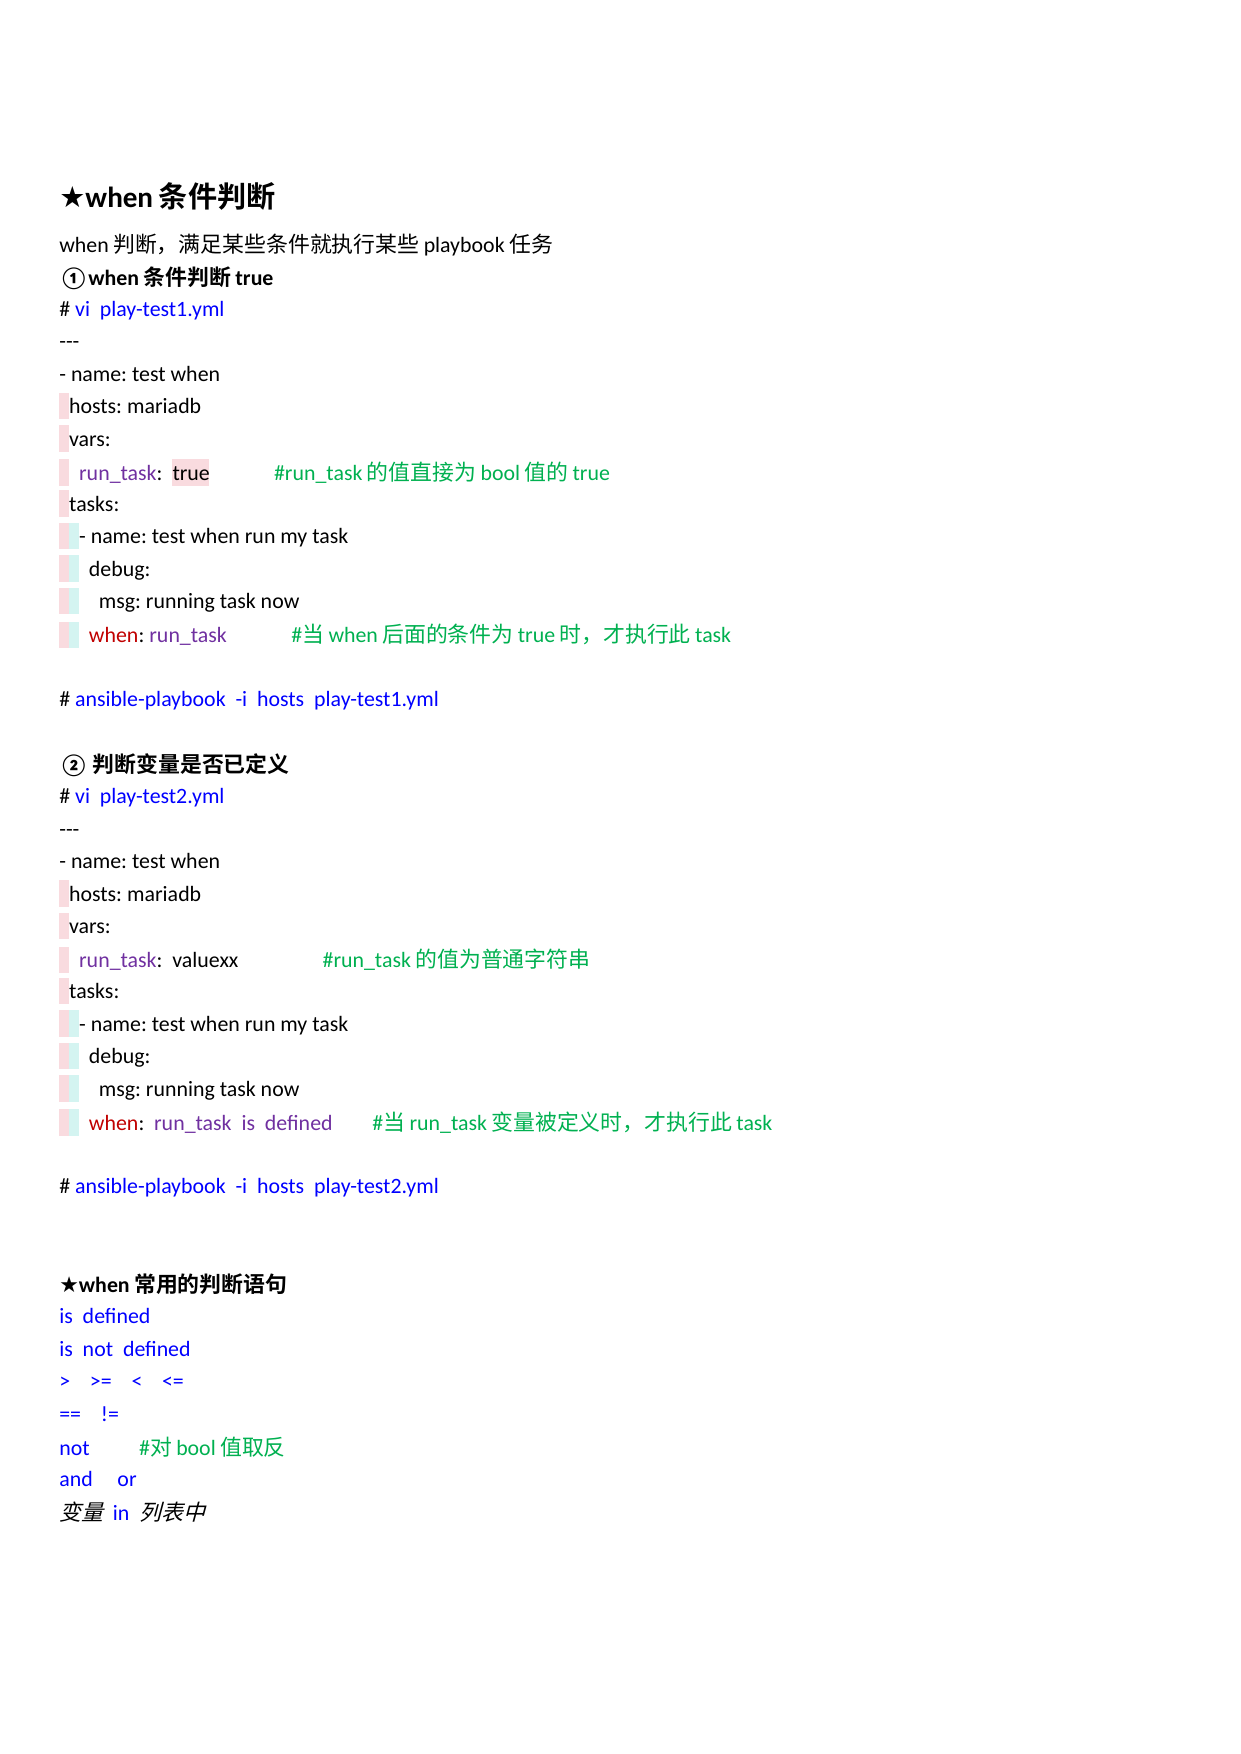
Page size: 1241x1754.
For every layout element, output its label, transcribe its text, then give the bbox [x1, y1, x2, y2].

text run_task: valuexx #run_task的值为普通字符串 [59, 942, 1181, 974]
text is defined [59, 1299, 1181, 1332]
text ★when条件判断 [59, 162, 1181, 227]
text 变量 in 列表中 [59, 1494, 1181, 1527]
text # ansible-playbook -i hosts play-test1.yml [59, 682, 1181, 714]
text --- [59, 812, 1181, 844]
text vars: [59, 909, 1181, 942]
text msg: running task now [59, 1072, 1181, 1104]
text - name: test when run my task [59, 1007, 1181, 1039]
text is not defined [59, 1332, 1181, 1364]
text - name: test when [59, 357, 1181, 389]
text ★when常用的判断语句 [59, 1267, 1181, 1299]
text # ansible-playbook -i hosts play-test2.yml [59, 1169, 1181, 1202]
text and or [59, 1462, 1181, 1494]
text debug: [59, 1039, 1181, 1072]
text > >= < <= [59, 1364, 1181, 1397]
text == != [59, 1397, 1181, 1429]
text hosts: mariadb [59, 877, 1181, 909]
text ②判断变量是否已定义 [59, 747, 1181, 779]
text --- [59, 324, 1181, 357]
text - name: test when run my task [59, 519, 1181, 552]
text ①when条件判断true [59, 259, 1181, 292]
text hosts: mariadb [59, 389, 1181, 422]
text tasks: [59, 487, 1181, 519]
text - name: test when [59, 844, 1181, 877]
text run_task: true #run_task的值直接为bool值的true [59, 454, 1181, 487]
text # vi play-test2.yml [59, 779, 1181, 812]
text when: run_task is defined #当run_task变量被定义时，才执行此task [59, 1104, 1181, 1137]
text when判断，满足某些条件就执行某些playbook任务 [59, 227, 1181, 259]
text when: run_task #当when后面的条件为true时，才执行此task [59, 617, 1181, 649]
text not #对bool值取反 [59, 1429, 1181, 1462]
text # vi play-test1.yml [59, 292, 1181, 324]
text vars: [59, 422, 1181, 454]
text debug: [59, 552, 1181, 584]
text msg: running task now [59, 584, 1181, 617]
text tasks: [59, 974, 1181, 1007]
